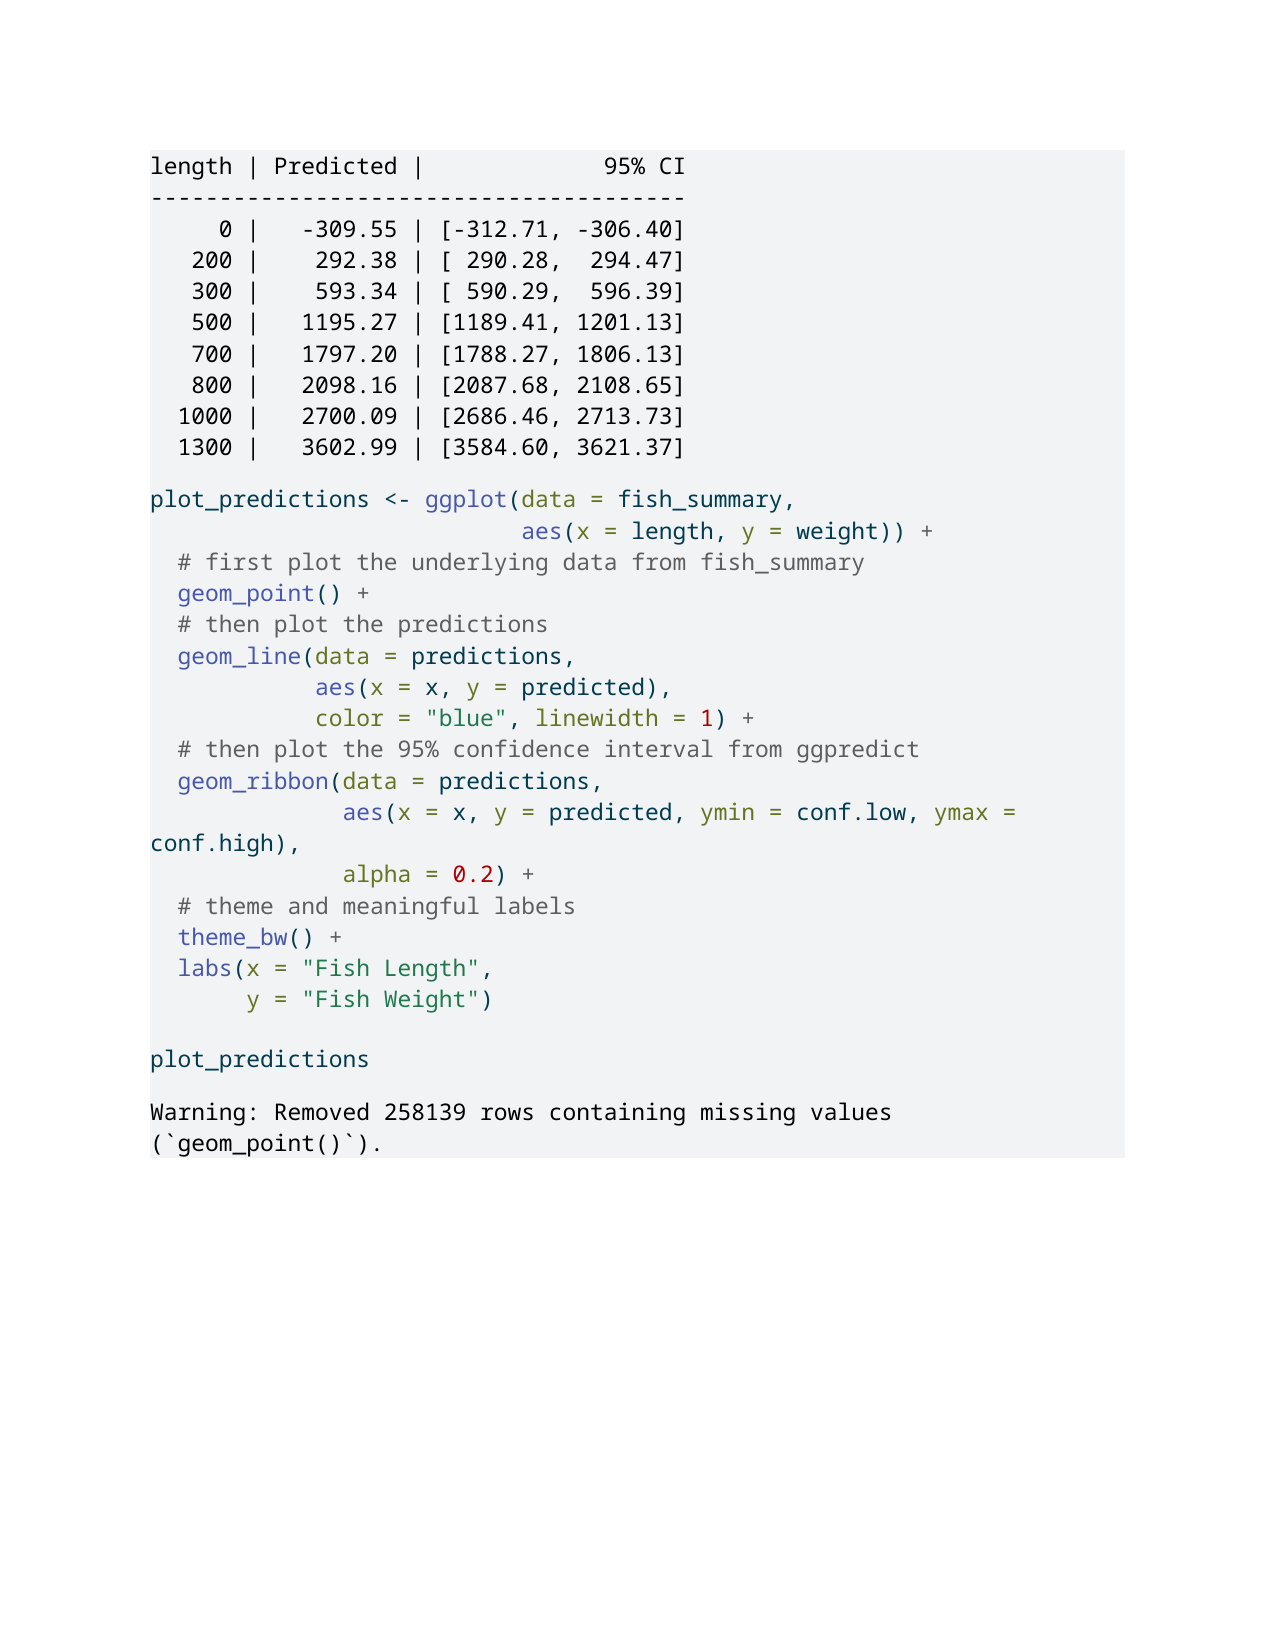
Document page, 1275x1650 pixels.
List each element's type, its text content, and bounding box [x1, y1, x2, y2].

text plot_predictions <- ggplot(data = fish_summary, aes(x = length, y = weight)) + # first plot the underlying data from fish_summary geom_point() + # then plot the predictions geom_line(data = predictions, aes(x = x, y = predicted), color = "blue", linewidth = 1) + # then plot the 95% confidence interval from ggpredict geom_ribbon(data = predictions, aes(x = x, y = predicted, ymin = conf.low, ymax = conf.high), alpha = 0.2) + # theme and meaningful labels theme_bw() + labs(x = "Fish Length", y = "Fish Weight") plot_predictions [150, 483, 1125, 1074]
text Warning: Removed 258139 rows containing missing values (`geom_point()`). [150, 1095, 1125, 1158]
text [150, 150, 1125, 462]
